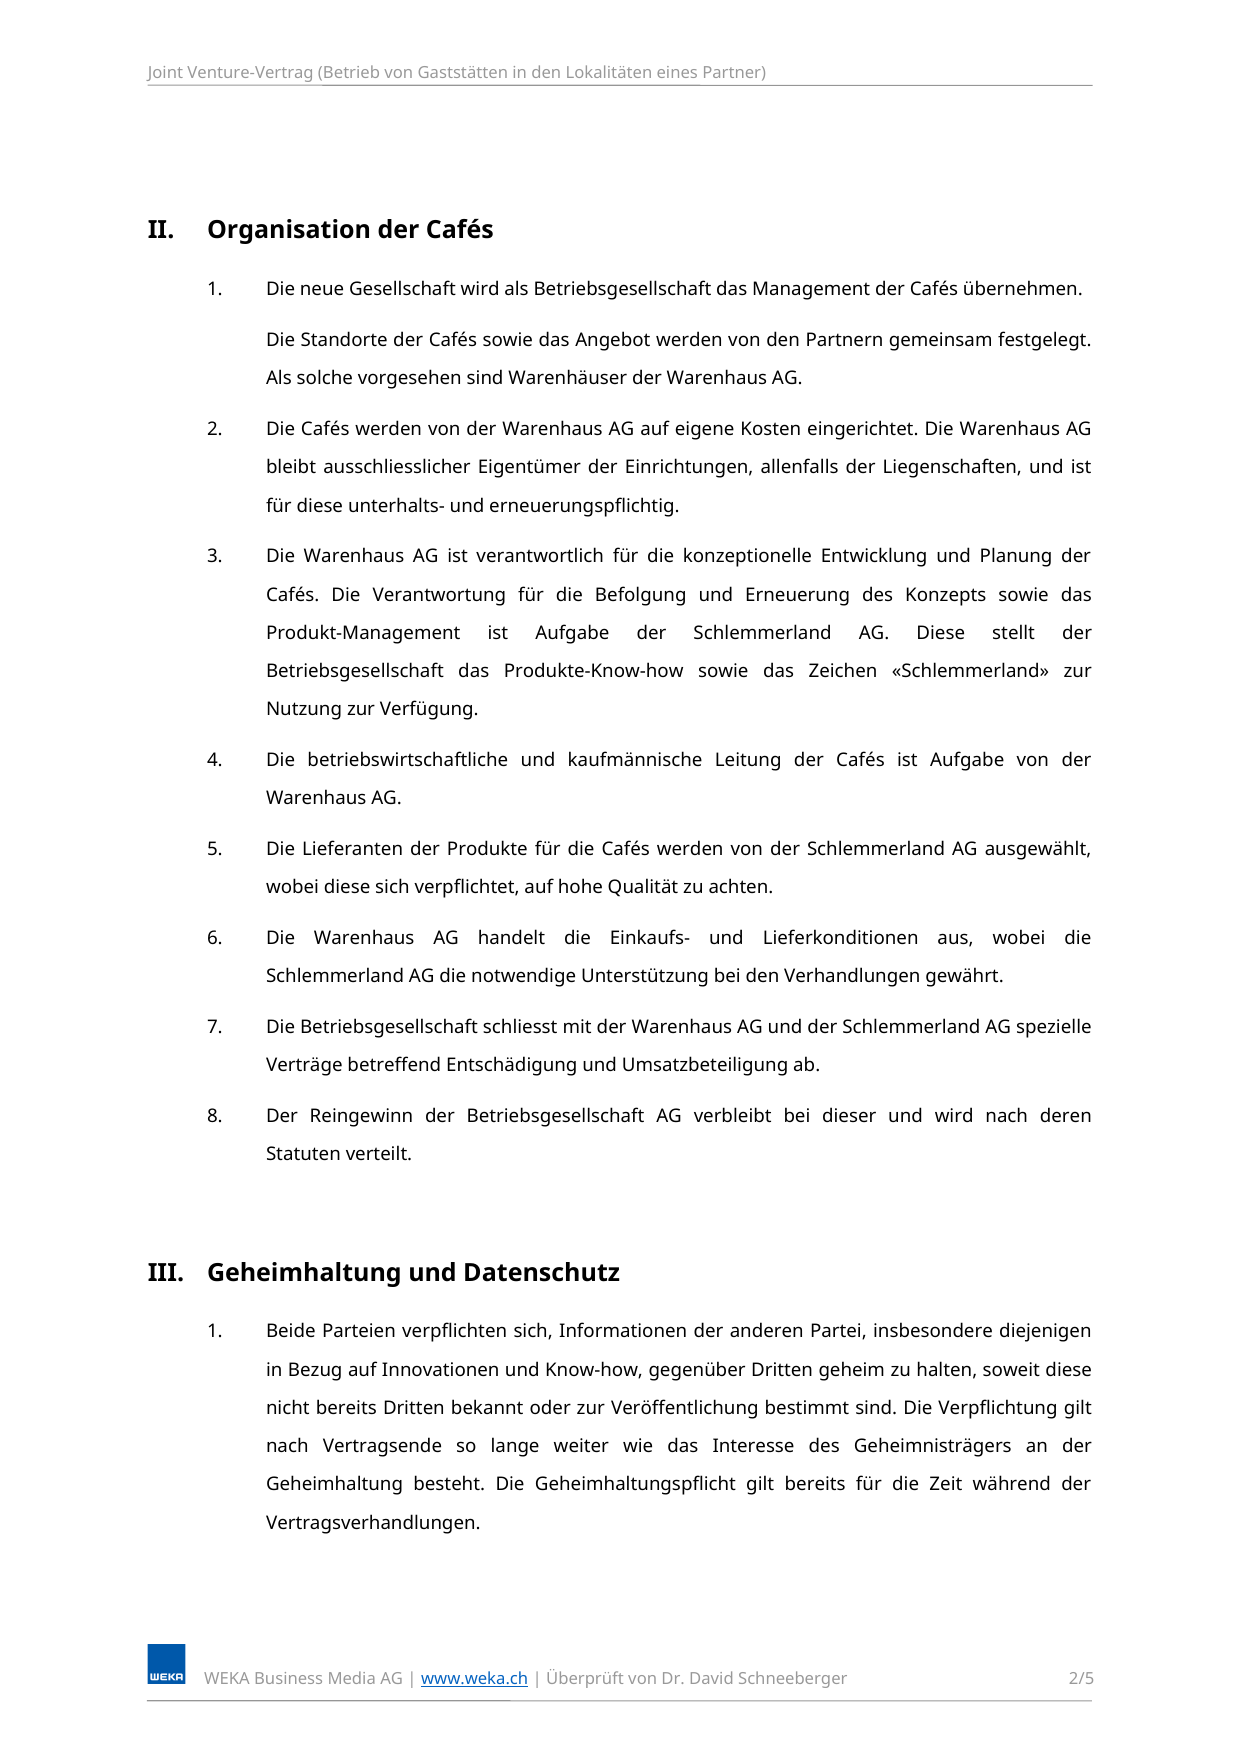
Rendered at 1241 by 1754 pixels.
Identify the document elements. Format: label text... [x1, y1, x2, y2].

text 7. Die Betriebsgesellschaft schliesst mit der Warenhaus AG und der Schlemmerland AG spezielle Verträge betreffend Entschädigung und Umsatzbeteiligung ab. [207, 1013, 1092, 1077]
picture [147, 1644, 186, 1684]
text III. Geheimhaltung und Datenschutz [148, 1254, 1092, 1288]
text II. Organisation der Cafés [148, 212, 1092, 246]
text Die Standorte der Cafés sowie das Angebot werden von den Partnern gemeinsam festgelegt. Als solche vorgesehen sind Warenhäuser der Warenhaus AG. [207, 326, 1092, 390]
text 6. Die Warenhaus AG handelt die Einkaufs- und Lieferkonditionen aus, wobei die Schlemmerland AG die notwendige Unterstützung bei den Verhandlungen gewährt. [207, 924, 1092, 988]
text 8. Der Reingewinn der Betriebsgesellschaft AG verbleibt bei dieser und wird nach deren Statuten verteilt. [207, 1102, 1092, 1166]
text 1. Die neue Gesellschaft wird als Betriebsgesellschaft das Management der Cafés übernehmen. [207, 276, 1092, 301]
text 3. Die Warenhaus AG ist verantwortlich für die konzeptionelle Entwicklung und Planung der Cafés. Die Verantwortung für die Befolgung und Erneuerung des Konzepts sowie das Produkt-Management ist Aufgabe der Schlemmerland AG. Diese stellt der Betriebsgesellschaft das Produkte-Know-how sowie das Zeichen «Schlemmerland» zur Nutzung zur Verfügung. [207, 543, 1092, 721]
text 1. Beide Parteien verpflichten sich, Informationen der anderen Partei, insbesondere diejenigen in Bezug auf Innovationen und Know-how, gegenüber Dritten geheim zu halten, soweit diese nicht bereits Dritten bekannt oder zur Veröffentlichung bestimmt sind. Die Verpflichtung gilt nach Vertragsende so lange weiter wie das Interesse des Geheimnisträgers an der Geheimhaltung besteht. Die Geheimhaltungspflicht gilt bereits für die Zeit während der Vertragsverhandlungen. [207, 1318, 1092, 1534]
text 5. Die Lieferanten der Produkte für die Cafés werden von der Schlemmerland AG ausgewählt, wobei diese sich verpflichtet, auf hohe Qualität zu achten. [207, 835, 1092, 899]
text 4. Die betriebswirtschaftliche und kaufmännische Leitung der Cafés ist Aufgabe von der Warenhaus AG. [207, 746, 1092, 810]
text 2. Die Cafés werden von der Warenhaus AG auf eigene Kosten eingerichtet. Die Warenhaus AG bleibt ausschliesslicher Eigentümer der Einrichtungen, allenfalls der Liegenschaften, und ist für diese unterhalts- und erneuerungspflichtig. [207, 415, 1092, 517]
